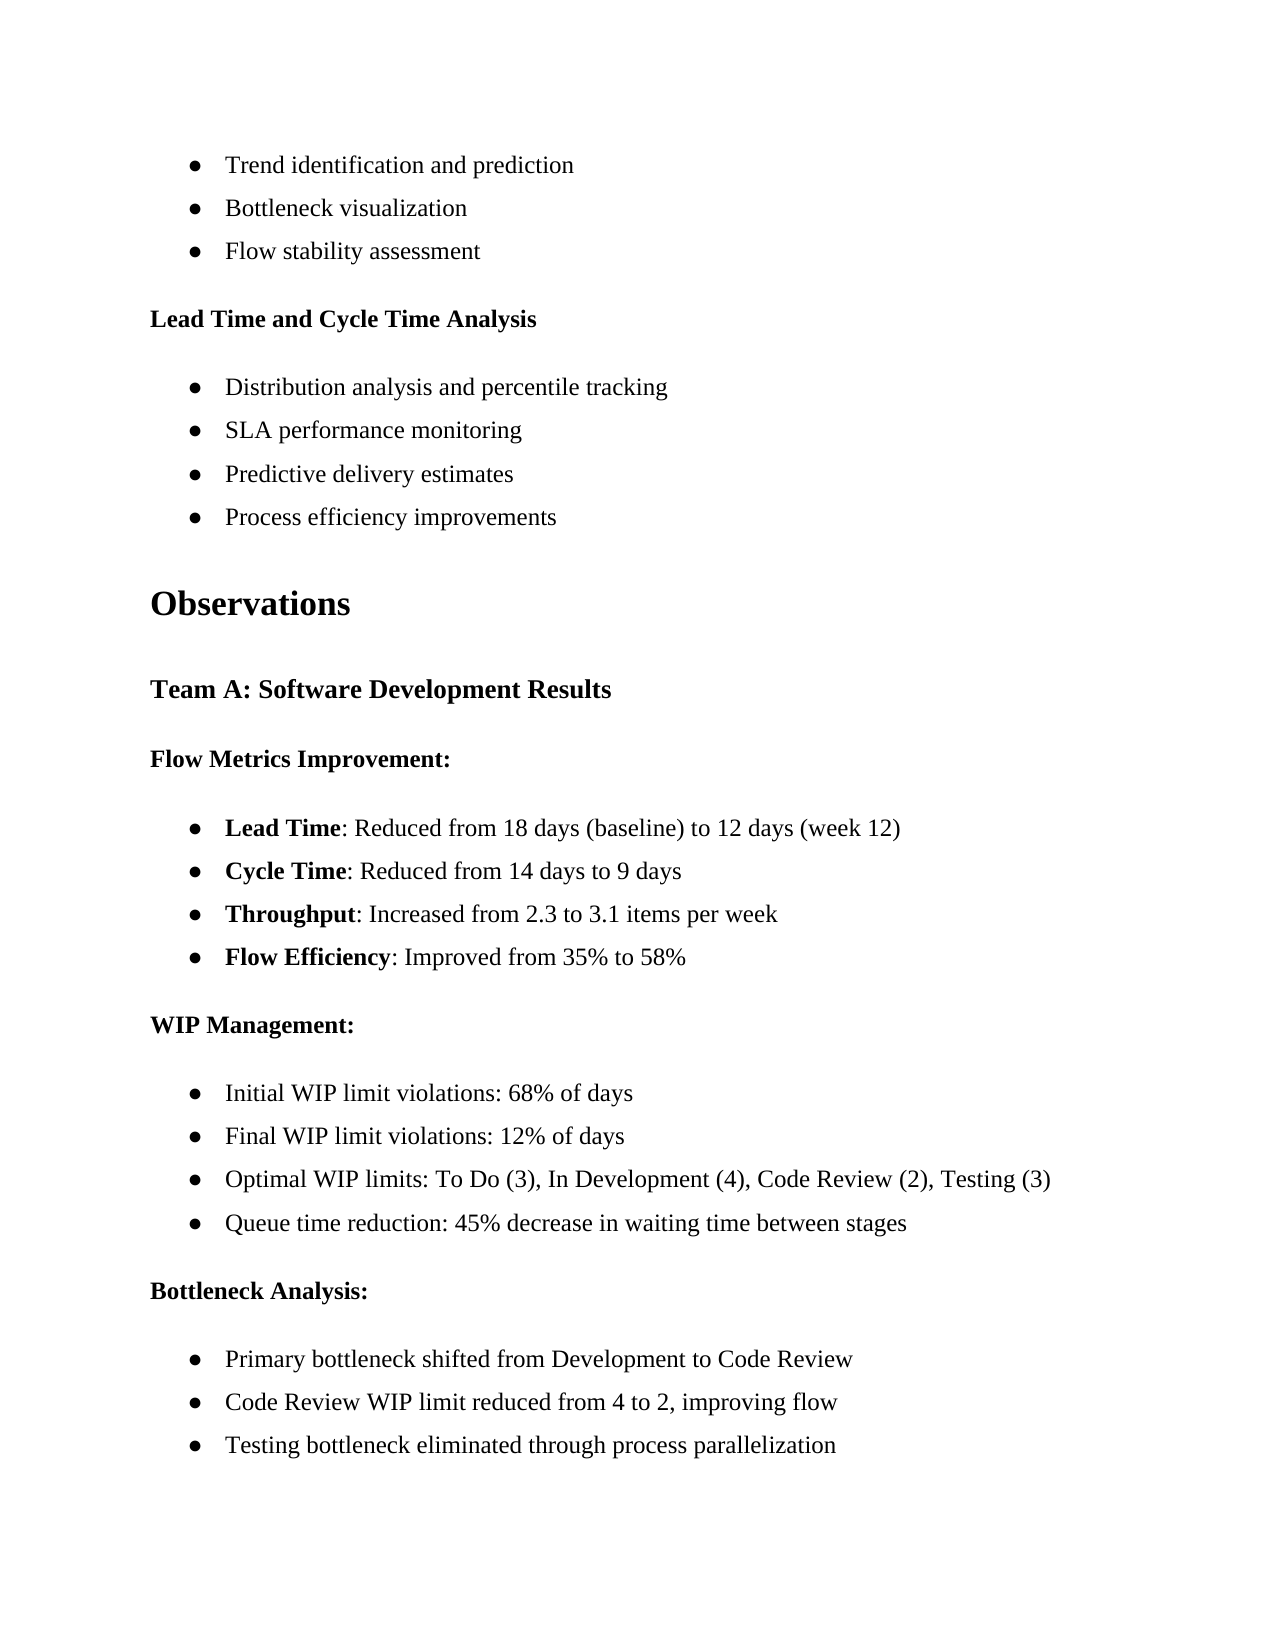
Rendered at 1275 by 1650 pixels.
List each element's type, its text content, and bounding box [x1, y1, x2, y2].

text Bottleneck Analysis: [150, 1276, 1125, 1304]
list Process efficiency improvements [187, 502, 1125, 531]
list Primary bottleneck shifted from Development to Code Review [187, 1344, 1125, 1373]
list Queue time reduction: 45% decrease in waiting time between stages [187, 1208, 1125, 1236]
list Code Review WIP limit reduced from 4 to 2, improving flow [187, 1387, 1125, 1416]
list Distribution analysis and percentile tracking [187, 372, 1125, 401]
list Cycle Time: Reduced from 14 days to 9 days [187, 856, 1125, 884]
list Lead Time: Reduced from 18 days (baseline) to 12 days (week 12) [187, 813, 1125, 841]
text Flow Metrics Improvement: [150, 744, 1125, 773]
list Testing bottleneck eliminated through process parallelization [187, 1430, 1125, 1459]
subtitle Team A: Software Development Results [150, 673, 1125, 704]
list Throughput: Increased from 2.3 to 3.1 items per week [187, 899, 1125, 928]
list Flow stability assessment [187, 236, 1125, 265]
list Bottleneck visualization [187, 193, 1125, 222]
list Trend identification and prediction [187, 150, 1125, 179]
list Initial WIP limit violations: 68% of days [187, 1078, 1125, 1107]
list Predictive delivery estimates [187, 459, 1125, 487]
text Lead Time and Cycle Time Analysis [150, 304, 1125, 333]
subtitle Observations [150, 582, 1125, 623]
text WIP Management: [150, 1010, 1125, 1039]
list SLA performance monitoring [187, 416, 1125, 444]
list Final WIP limit violations: 12% of days [187, 1121, 1125, 1150]
list Flow Efficiency: Improved from 35% to 58% [187, 942, 1125, 971]
list Optimal WIP limits: To Do (3), In Development (4), Code Review (2), Testing (3) [187, 1164, 1125, 1193]
